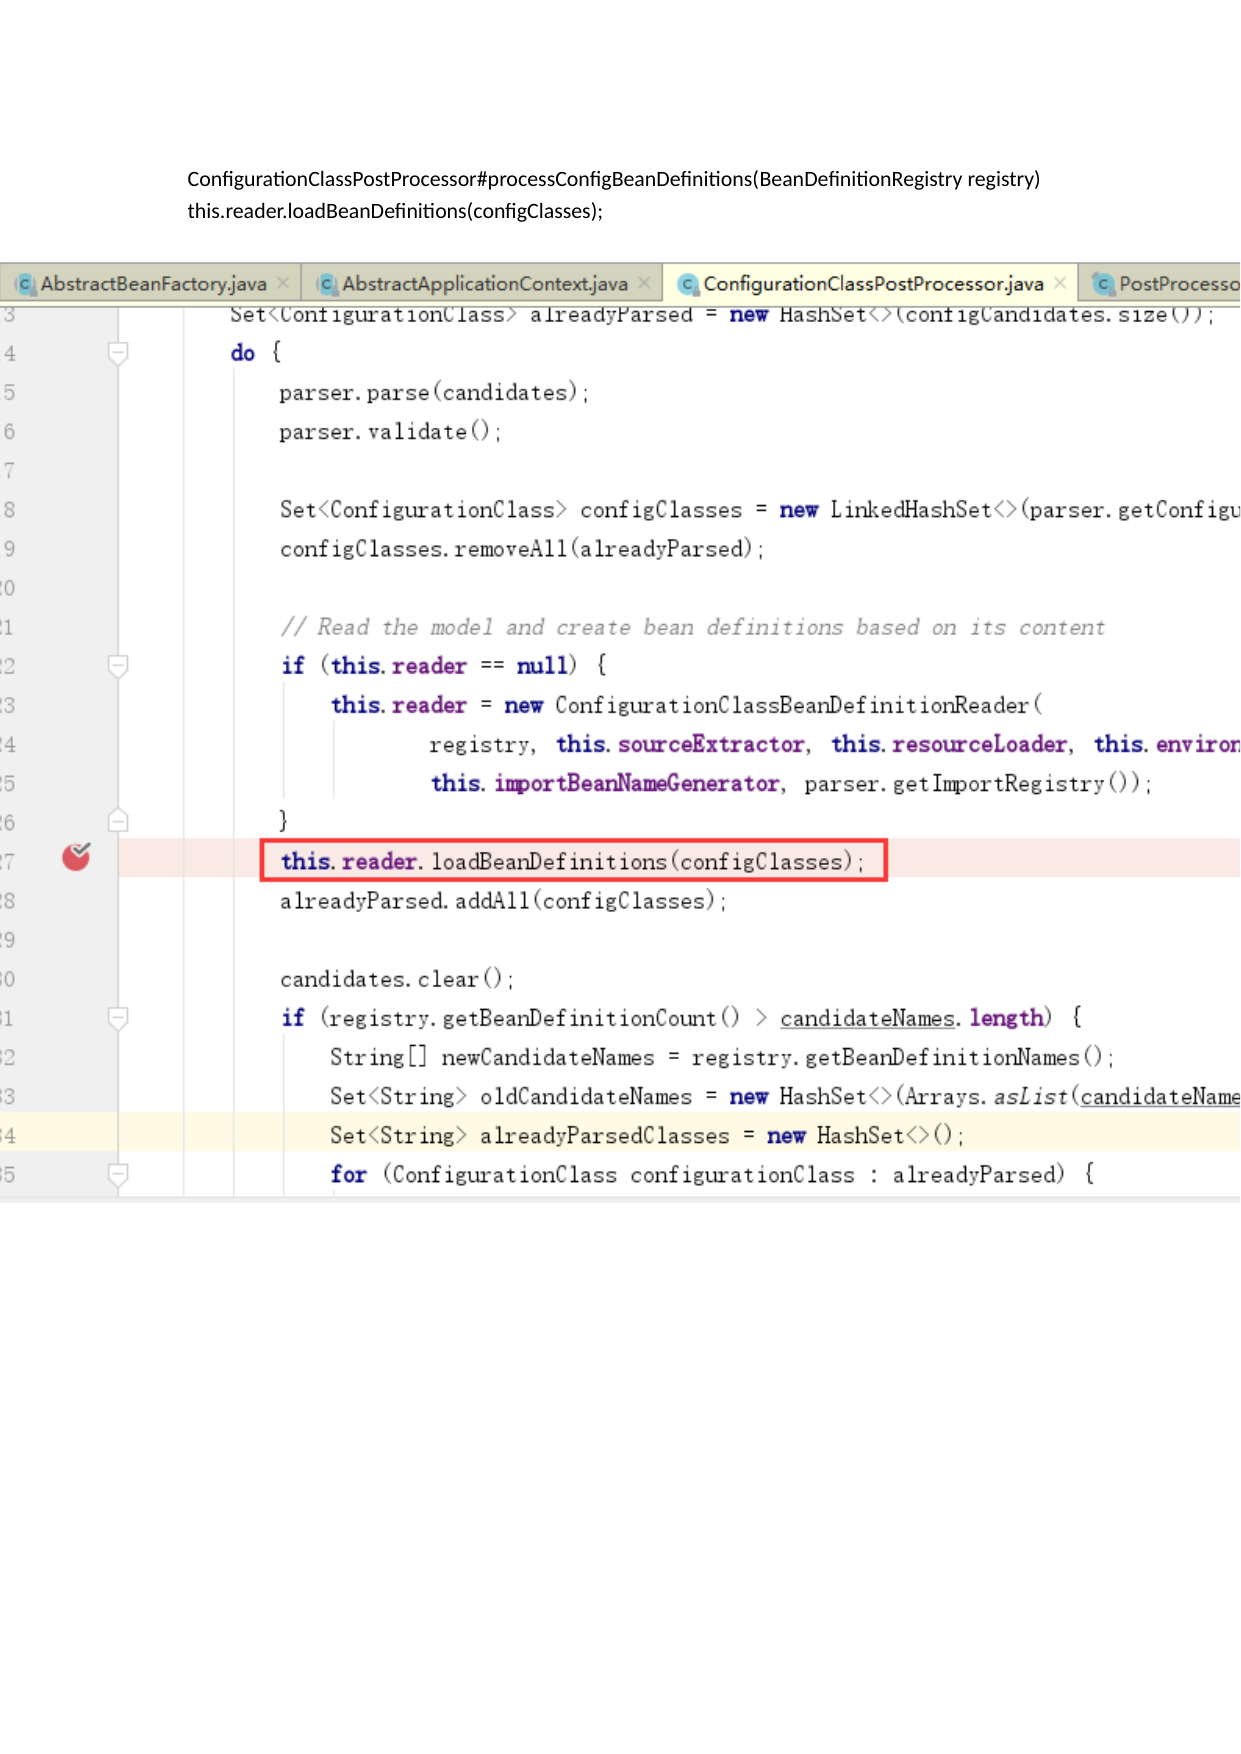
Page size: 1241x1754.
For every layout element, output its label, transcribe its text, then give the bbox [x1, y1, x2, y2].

text this.reader.loadBeanDefinitions(configClasses); [187, 194, 1053, 227]
text ConfigurationClassPostProcessor#processConfigBeanDefinitions(BeanDefinitionRegistry registry) [187, 162, 1053, 194]
picture [0, 262, 1241, 1203]
